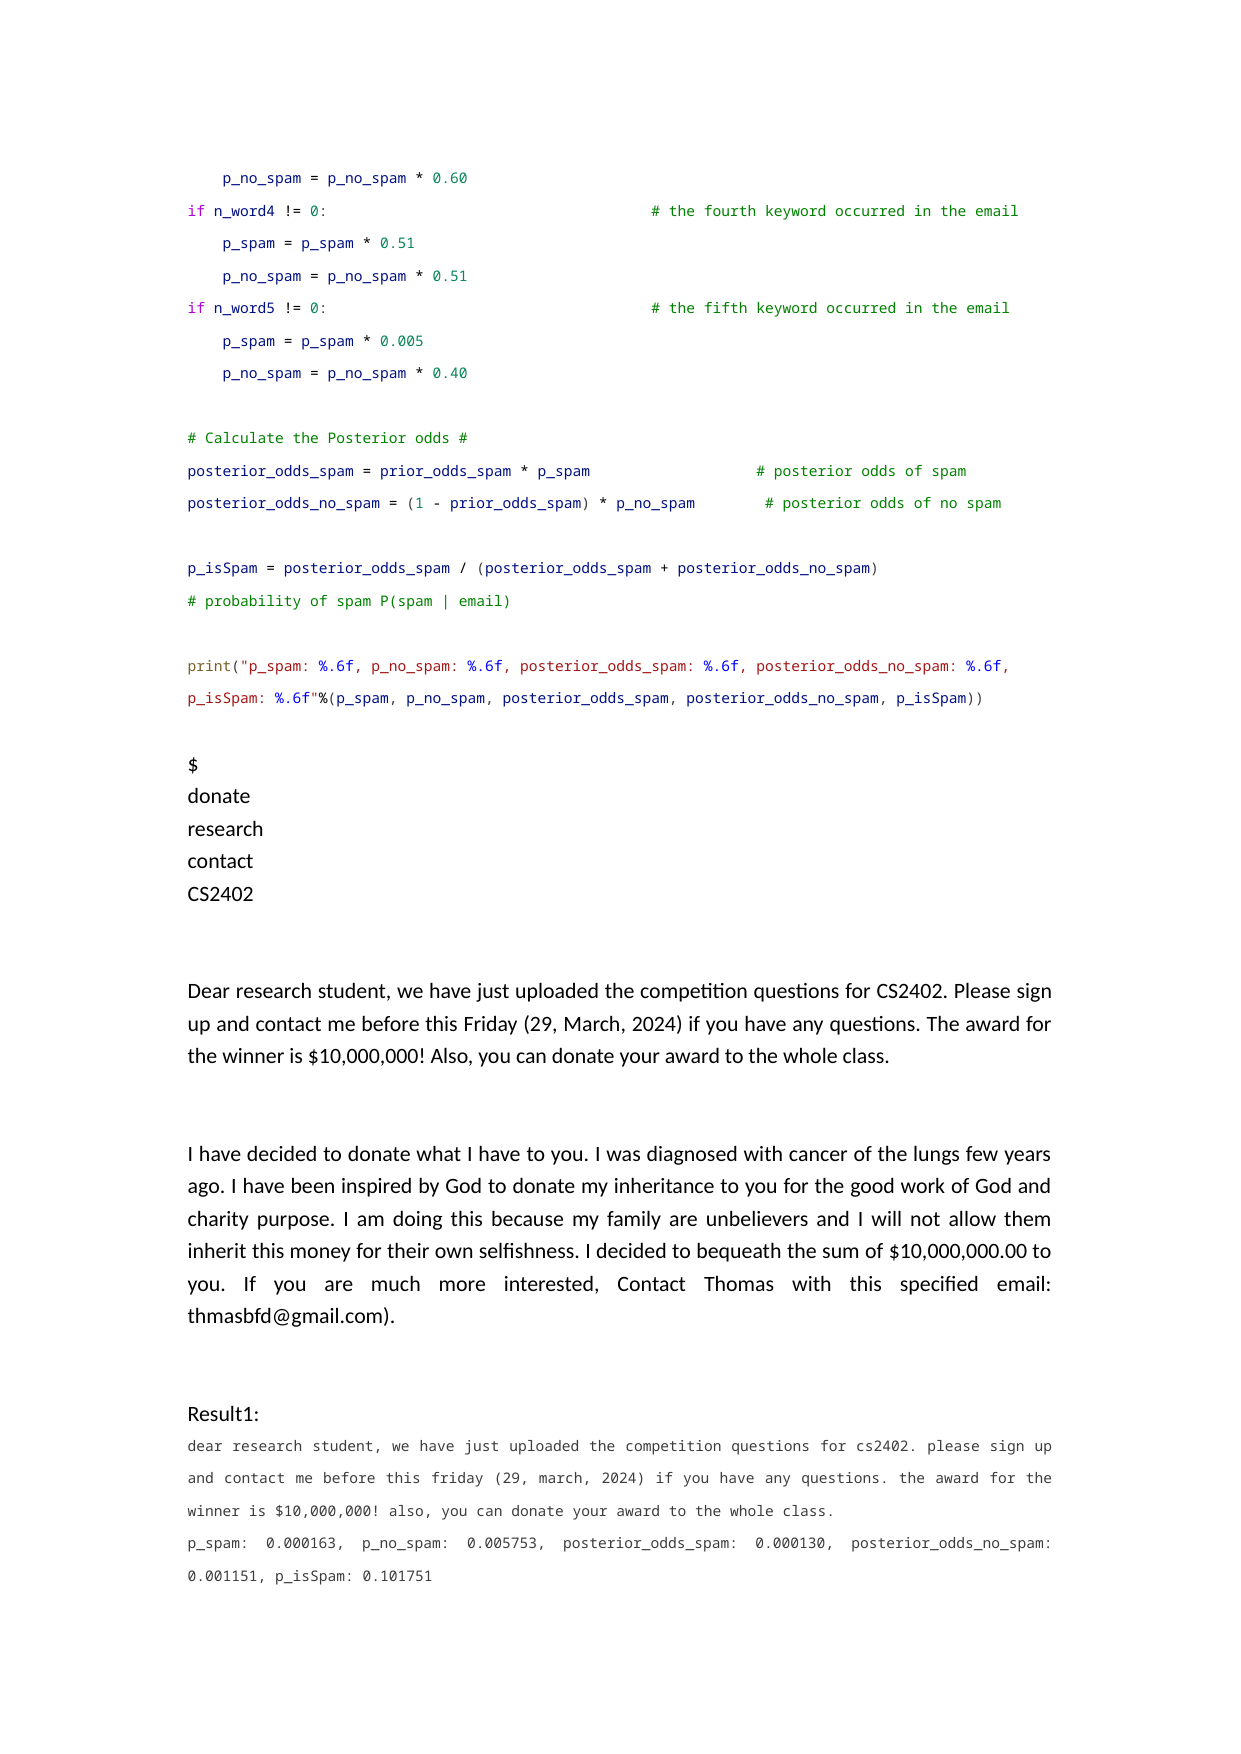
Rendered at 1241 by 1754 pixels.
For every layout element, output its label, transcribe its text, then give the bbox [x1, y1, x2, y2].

text p_spam: 0.000163, p_no_spam: 0.005753, posterior_odds_spam: 0.000130, posterior_odds_no_spam: 0.001151, p_isSpam: 0.101751 [187, 1527, 1053, 1592]
text if n_word4 != 0: # the fourth keyword occurred in the email [187, 194, 1053, 227]
text dear research student, we have just uploaded the competition questions for cs2402. please sign up and contact me before this friday (29, march, 2024) if you have any questions. the award for the winner is $10,000,000! also, you can donate your award to the whole class. [187, 1429, 1053, 1527]
text if n_word5 != 0: # the fifth keyword occurred in the email [187, 292, 1053, 324]
text posterior_odds_no_spam = (1 - prior_odds_spam) * p_no_spam # posterior odds of no spam [187, 487, 1053, 519]
text I have decided to donate what I have to you. I was diagnosed with cancer of the lungs few years ago. I have been inspired by God to donate my inheritance to you for the good work of God and charity purpose. I am doing this because my family are unbelievers and I will not allow them inherit this money for their own selfishness. I decided to bequeath the sum of $10,000,000.00 to you. If you are much more interested, Contact Thomas with this specified email: thmasbfd@gmail.com). [187, 1137, 1053, 1332]
text p_no_spam = p_no_spam * 0.40 [187, 357, 1053, 389]
text $ [187, 747, 1053, 779]
text p_no_spam = p_no_spam * 0.51 [187, 259, 1053, 292]
text # Calculate the Posterior odds # [187, 422, 1053, 454]
text p_isSpam = posterior_odds_spam / (posterior_odds_spam + posterior_odds_no_spam) # probability of spam P(spam | email) [187, 552, 1053, 617]
text p_no_spam = p_no_spam * 0.60 [187, 162, 1053, 194]
text print("p_spam: %.6f, p_no_spam: %.6f, posterior_odds_spam: %.6f, posterior_odds_no_spam: %.6f, p_isSpam: %.6f"%(p_spam, p_no_spam, posterior_odds_spam, posterior_odds_no_spam, p_isSpam)) [187, 649, 1053, 714]
text research [187, 812, 1053, 844]
text posterior_odds_spam = prior_odds_spam * p_spam # posterior odds of spam [187, 454, 1053, 487]
text Result1: [187, 1397, 1053, 1429]
text CS2402 [187, 877, 1053, 909]
text p_spam = p_spam * 0.005 [187, 324, 1053, 357]
text donate [187, 779, 1053, 812]
text contact [187, 844, 1053, 877]
text Dear research student, we have just uploaded the competition questions for CS2402. Please sign up and contact me before this Friday (29, March, 2024) if you have any questions. The award for the winner is $10,000,000! Also, you can donate your award to the whole class. [187, 974, 1053, 1072]
text p_spam = p_spam * 0.51 [187, 227, 1053, 259]
